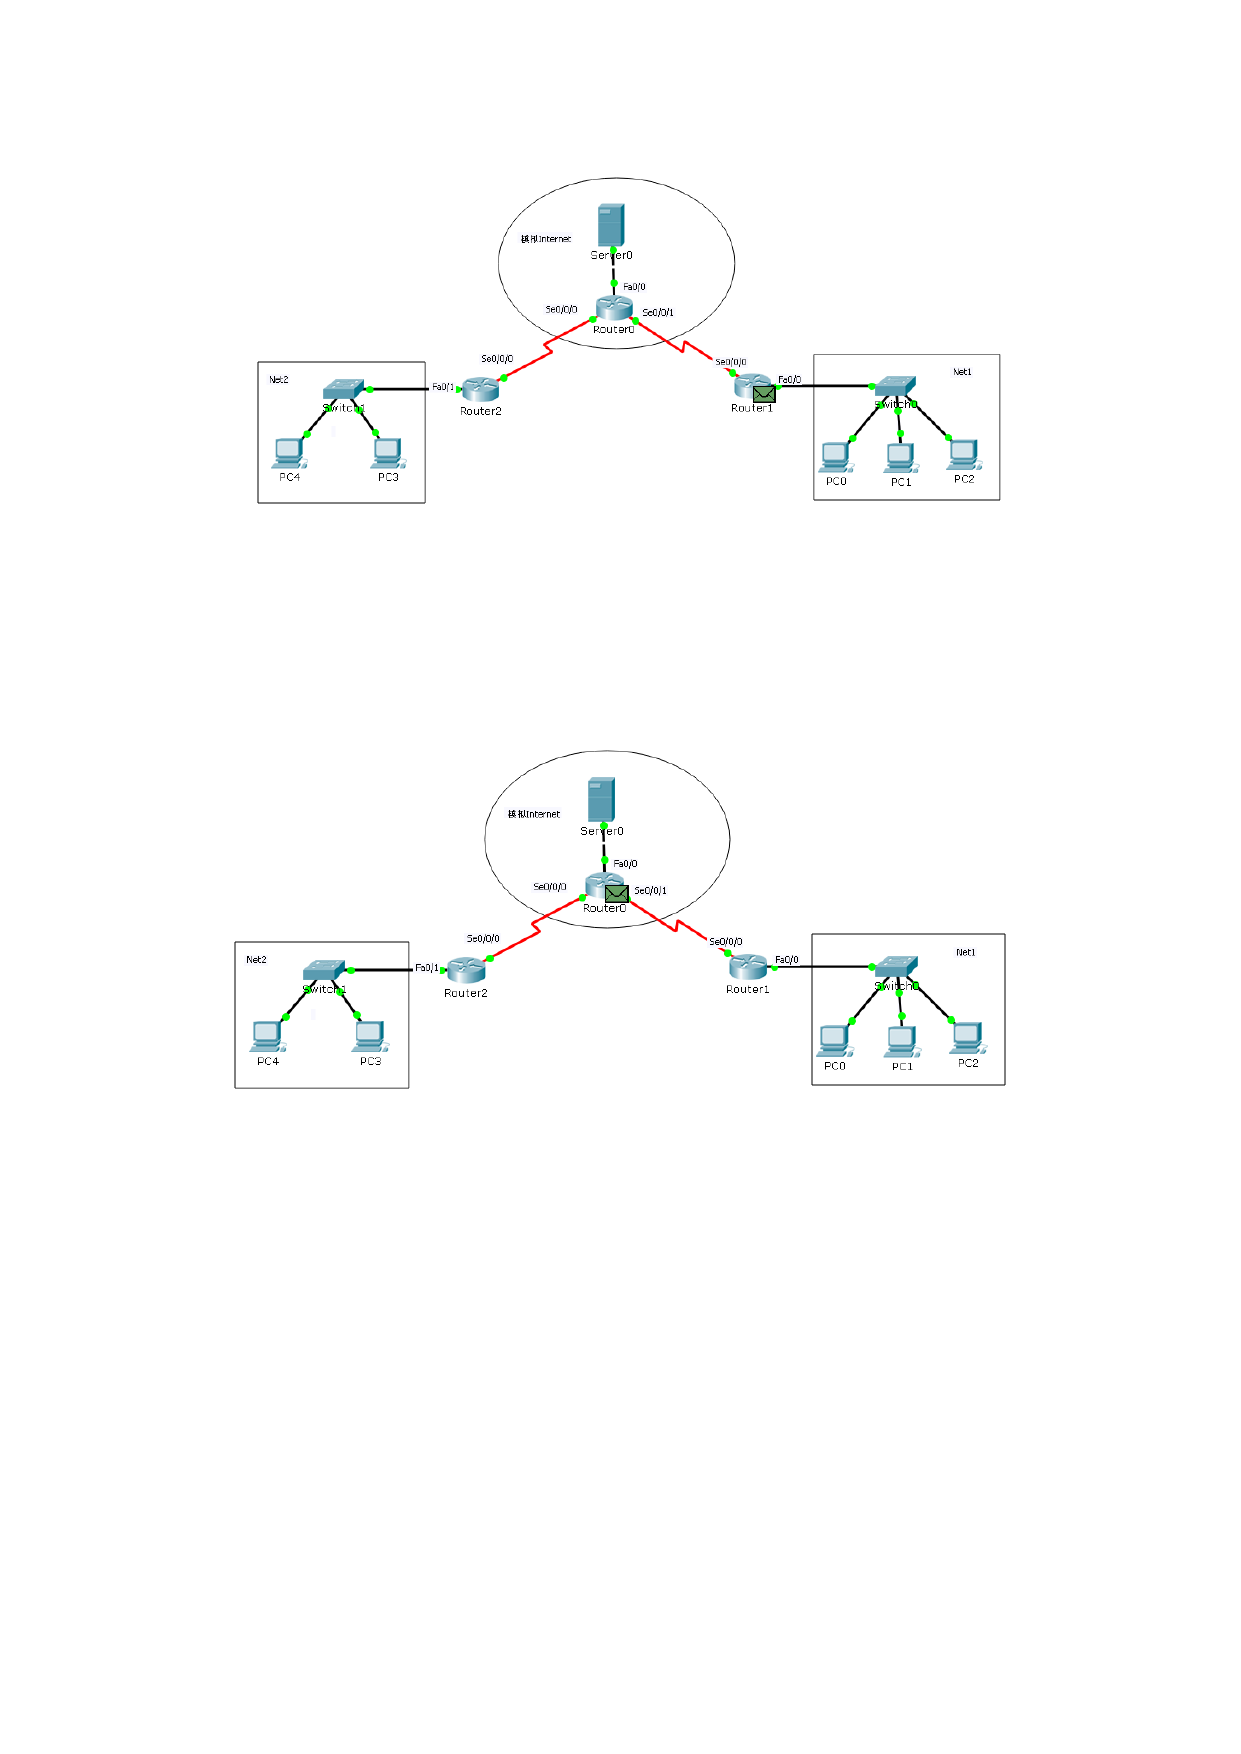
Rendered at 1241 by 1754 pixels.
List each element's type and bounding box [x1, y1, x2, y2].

picture [187, 162, 1052, 539]
picture [187, 747, 1053, 1123]
